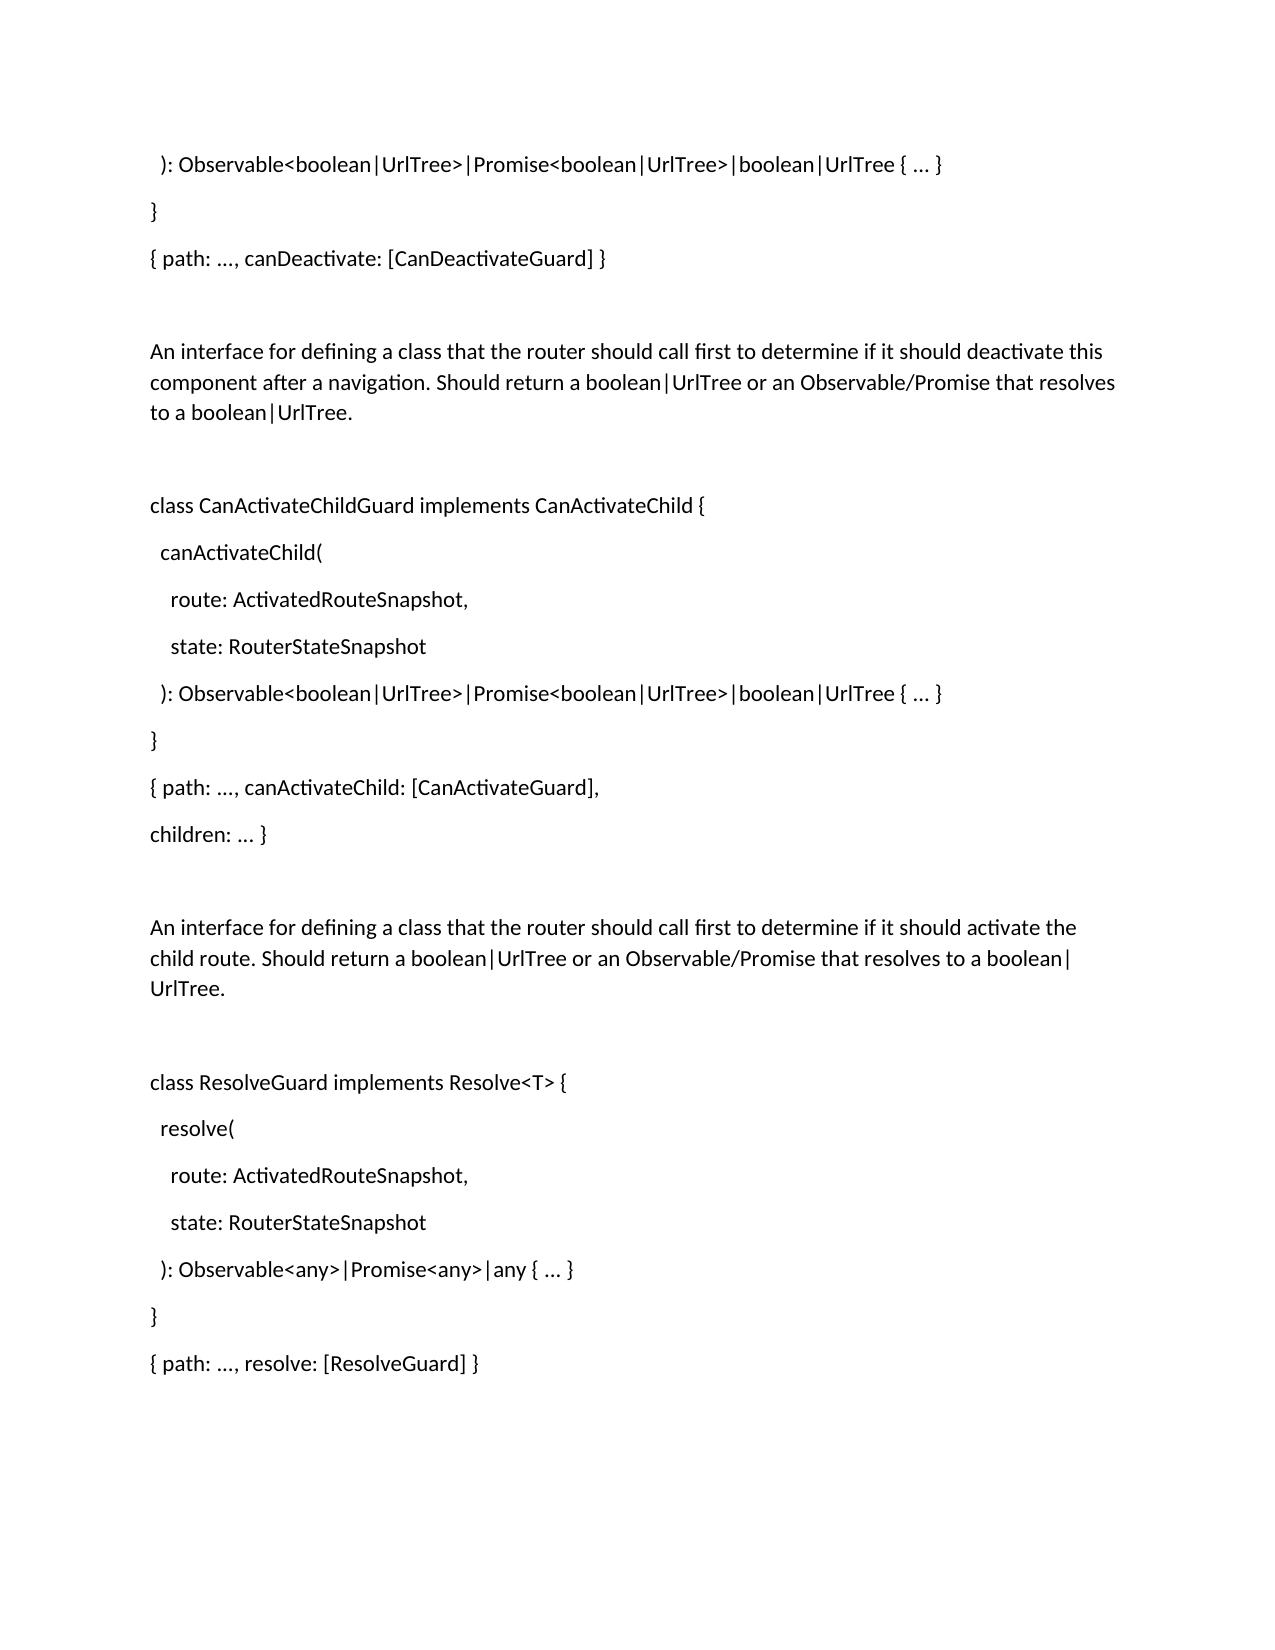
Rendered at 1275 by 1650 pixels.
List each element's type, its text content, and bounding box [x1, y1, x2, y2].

text children: ... } [150, 820, 1125, 848]
text { path: ..., resolve: [ResolveGuard] } [150, 1349, 1125, 1377]
text ): Observable<boolean|UrlTree>|Promise<boolean|UrlTree>|boolean|UrlTree { ... } [150, 150, 1125, 178]
text { path: ..., canActivateChild: [CanActivateGuard], [150, 773, 1125, 801]
text class CanActivateChildGuard implements CanActivateChild { [150, 492, 1125, 520]
text ): Observable<boolean|UrlTree>|Promise<boolean|UrlTree>|boolean|UrlTree { ... } [150, 679, 1125, 707]
text } [150, 726, 1125, 754]
text canActivateChild( [150, 538, 1125, 567]
text route: ActivatedRouteSnapshot, [150, 1161, 1125, 1189]
text An interface for defining a class that the router should call first to determine if it should deactivate this component after a navigation. Should return a boolean|UrlTree or an Observable/Promise that resolves to a boolean|UrlTree. [150, 337, 1125, 426]
text ): Observable<any>|Promise<any>|any { ... } [150, 1255, 1125, 1283]
text resolve( [150, 1114, 1125, 1143]
text route: ActivatedRouteSnapshot, [150, 585, 1125, 613]
text } [150, 1302, 1125, 1330]
text class ResolveGuard implements Resolve<T> { [150, 1068, 1125, 1096]
text } [150, 197, 1125, 225]
text { path: ..., canDeactivate: [CanDeactivateGuard] } [150, 244, 1125, 272]
text state: RouterStateSnapshot [150, 632, 1125, 660]
text An interface for defining a class that the router should call first to determine if it should activate the child route. Should return a boolean|UrlTree or an Observable/Promise that resolves to a boolean|UrlTree. [150, 913, 1125, 1002]
text state: RouterStateSnapshot [150, 1208, 1125, 1236]
